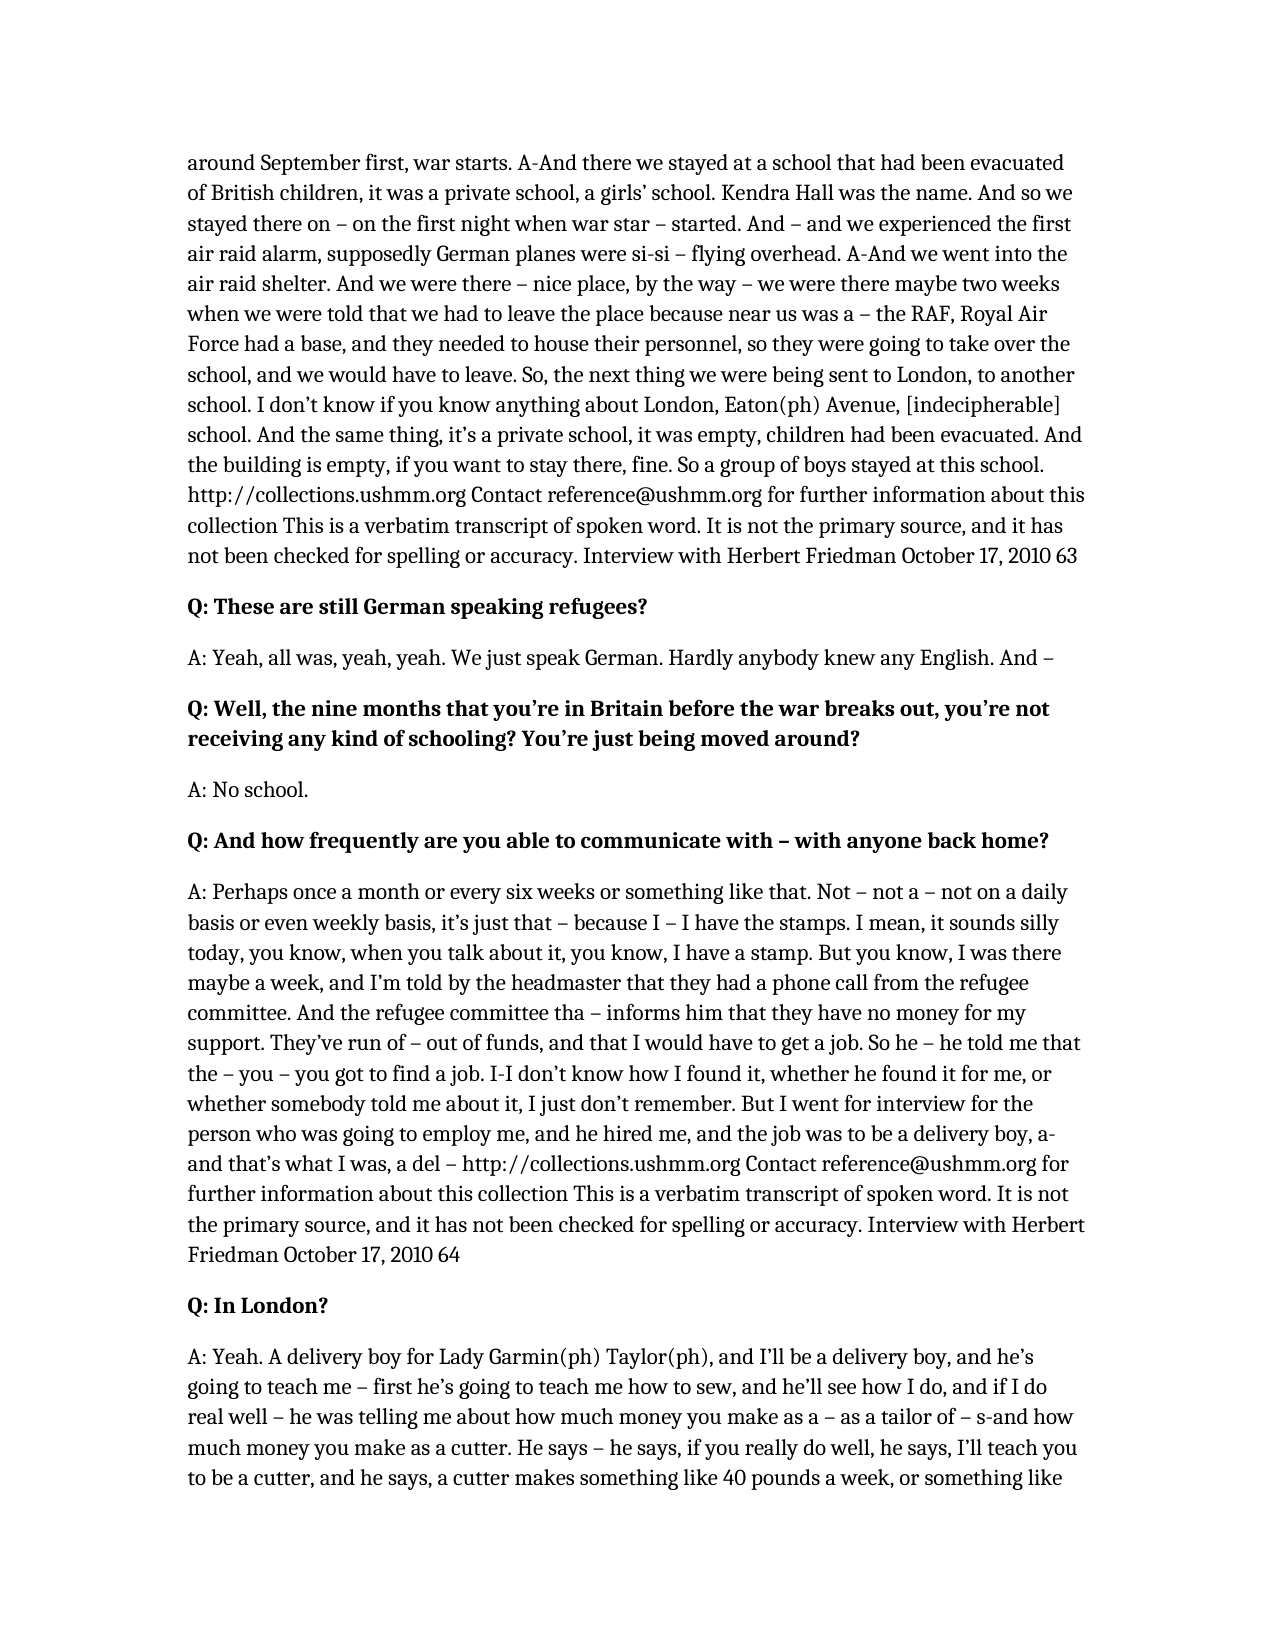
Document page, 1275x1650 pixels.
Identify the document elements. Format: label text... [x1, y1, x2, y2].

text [187, 150, 1087, 569]
text Q: And how frequently are you able to communicate with – with anyone back home? [187, 828, 1087, 854]
text A: Yeah, all was, yeah, yeah. We just speak German. Hardly anybody knew any English. And – [187, 645, 1087, 671]
text Q: Well, the nine months that you’re in Britain before the war breaks out, you’re not receiving any kind of schooling? You’re just being moved around? [187, 696, 1087, 752]
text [187, 1344, 1087, 1491]
text Q: In London? [187, 1293, 1087, 1319]
text A: No school. [187, 777, 1087, 803]
text Q: These are still German speaking refugees? [187, 594, 1087, 620]
text A: Perhaps once a month or every six weeks or something like that. Not – not a – not on a daily basis or even weekly basis, it’s just that – because I – I have the stamps. I mean, it sounds silly today, you know, when you talk about it, you know, I have a stamp. But you know, I was there maybe a week, and I’m told by the headmaster that they had a phone call from the refugee committee. And the refugee committee tha – informs him that they have no money for my support. They’ve run of – out of funds, and that I would have to get a job. So he – he told me that the – you – you got to find a job. I-I don’t know how I found it, whether he found it for me, or whether somebody told me about it, I just don’t remember. But I went for interview for the person who was going to employ me, and he hired me, and the job was to be a delivery boy, a-and that’s what I was, a del – http://collections.ushmm.org Contact reference@ushmm.org for further information about this collection This is a verbatim transcript of spoken word. It is not the primary source, and it has not been checked for spelling or accuracy. Interview with Herbert Friedman October 17, 2010 64 [187, 879, 1087, 1268]
